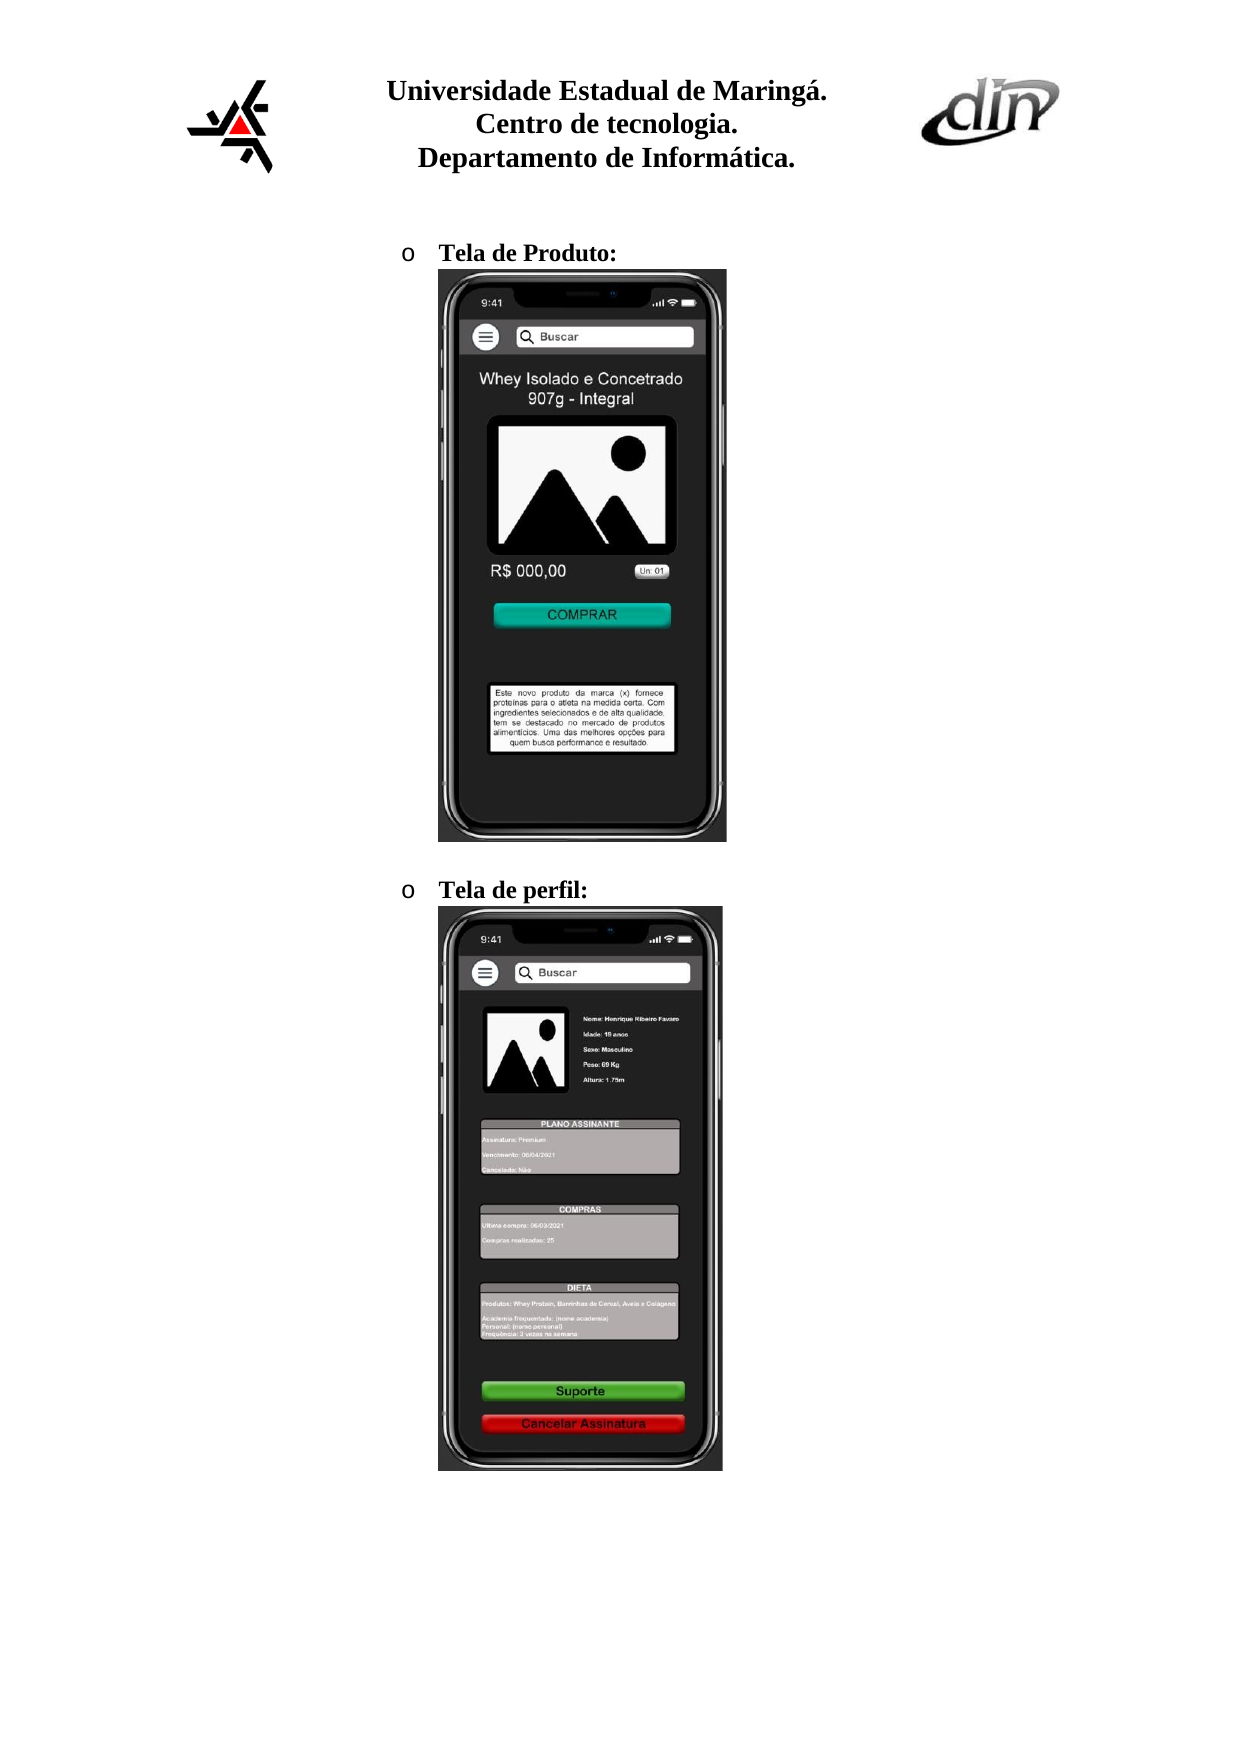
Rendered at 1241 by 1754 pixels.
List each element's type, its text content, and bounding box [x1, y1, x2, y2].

list Tela de perfil: [401, 876, 1157, 906]
picture [918, 73, 1062, 149]
list Tela de Produto: [401, 238, 1157, 269]
picture [438, 906, 723, 1471]
picture [186, 79, 273, 174]
picture [438, 269, 727, 842]
